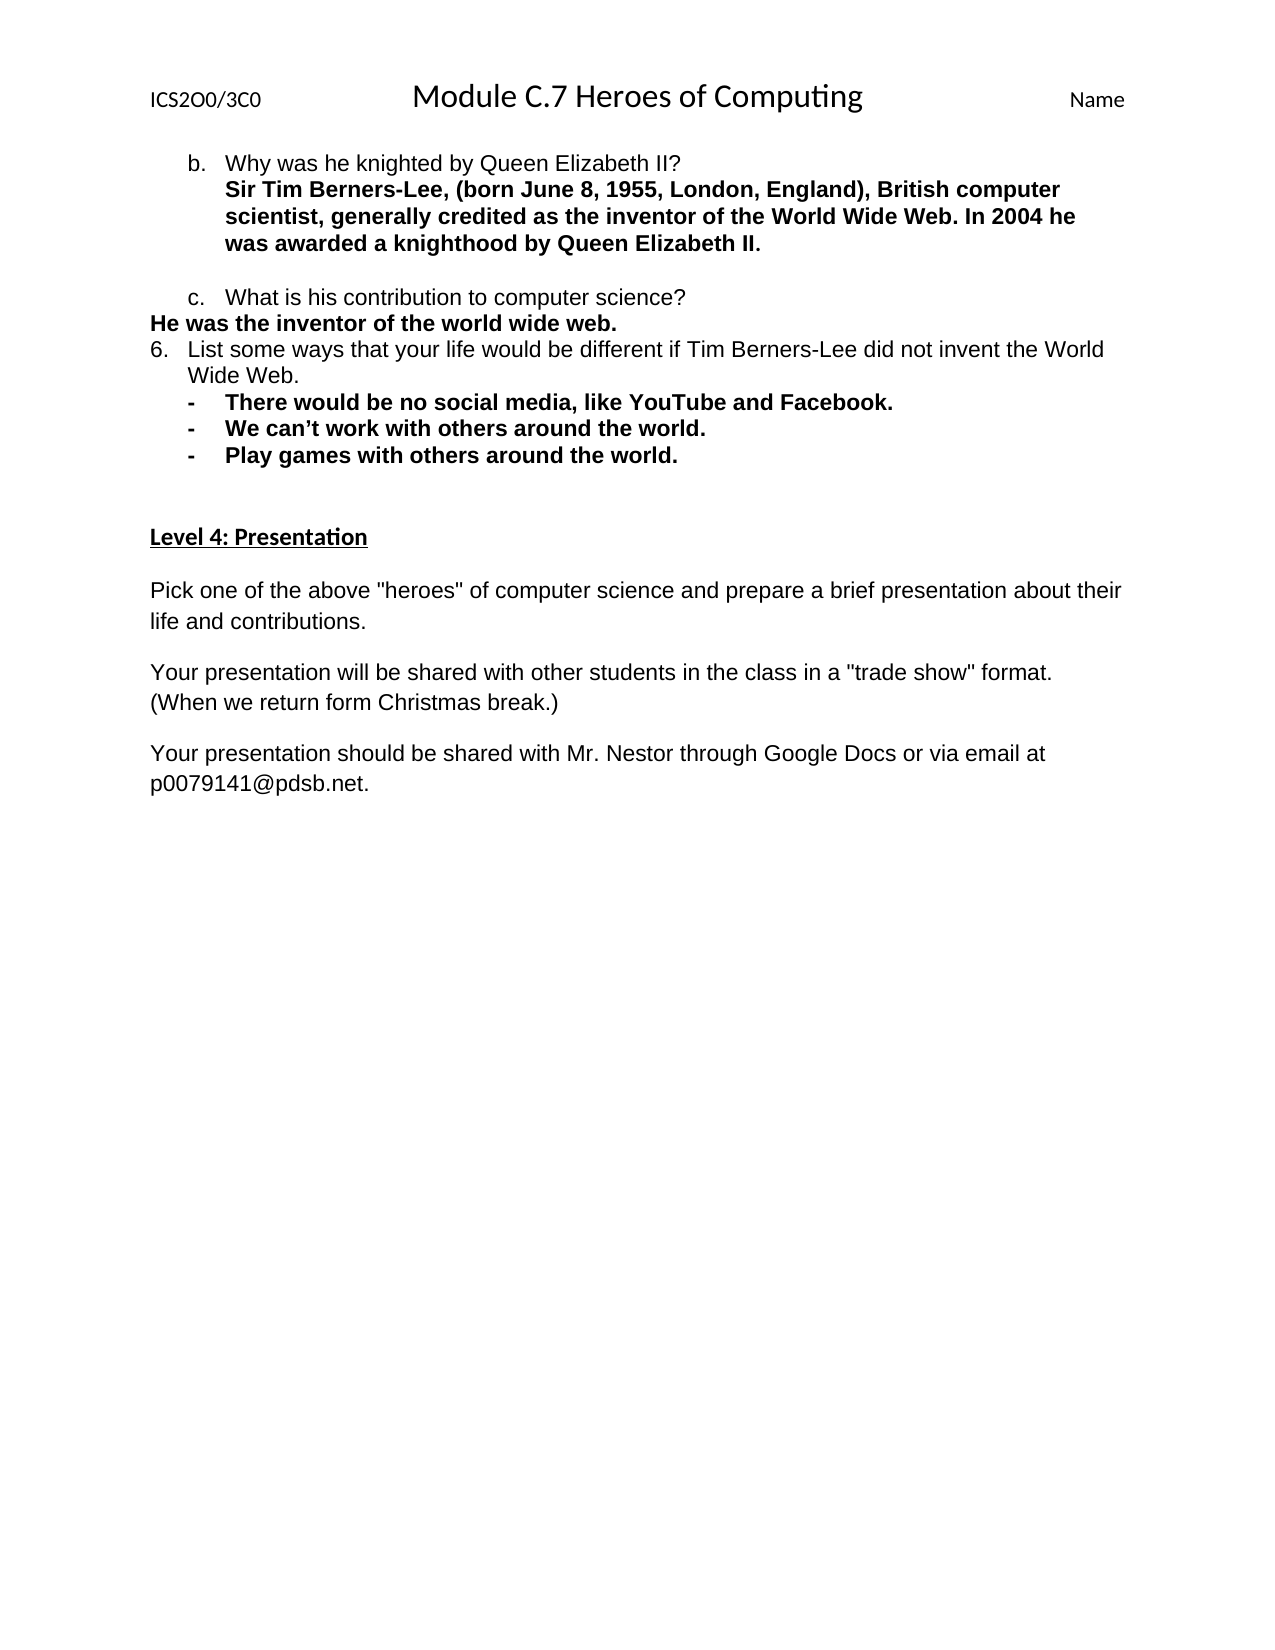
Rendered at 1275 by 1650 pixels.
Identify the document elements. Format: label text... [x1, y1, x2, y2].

text Your presentation will be shared with other students in the class in a "trade show" format. (When we return form Christmas break.) [150, 659, 1125, 715]
list We can’t work with others around the world. [187, 415, 1125, 442]
list Why was he knighted by Queen Elizabeth II? [187, 150, 1125, 176]
list What is his contribution to computer science? [187, 283, 1125, 310]
text Sir Tim Berners-Lee, (born June 8, 1955, London, England), British computer scientist, generally credited as the inventor of the World Wide Web. In 2004 he was awarded a knighthood by Queen Elizabeth II. [225, 176, 1125, 257]
text Level 4: Presentation [150, 521, 1125, 551]
text Your presentation should be shared with Mr. Nestor through Google Docs or via email at p0079141@pdsb.net. [150, 740, 1125, 797]
list List some ways that your life would be different if Tim Berners-Lee did not invent the World Wide Web. [150, 336, 1125, 389]
list Play games with others around the world. [187, 442, 1125, 468]
list There would be no social media, like YouTube and Facebook. [187, 389, 1125, 415]
text Pick one of the above "heroes" of computer science and prepare a brief presentation about their life and contributions. [150, 577, 1125, 634]
text He was the inventor of the world wide web. [150, 310, 1125, 336]
